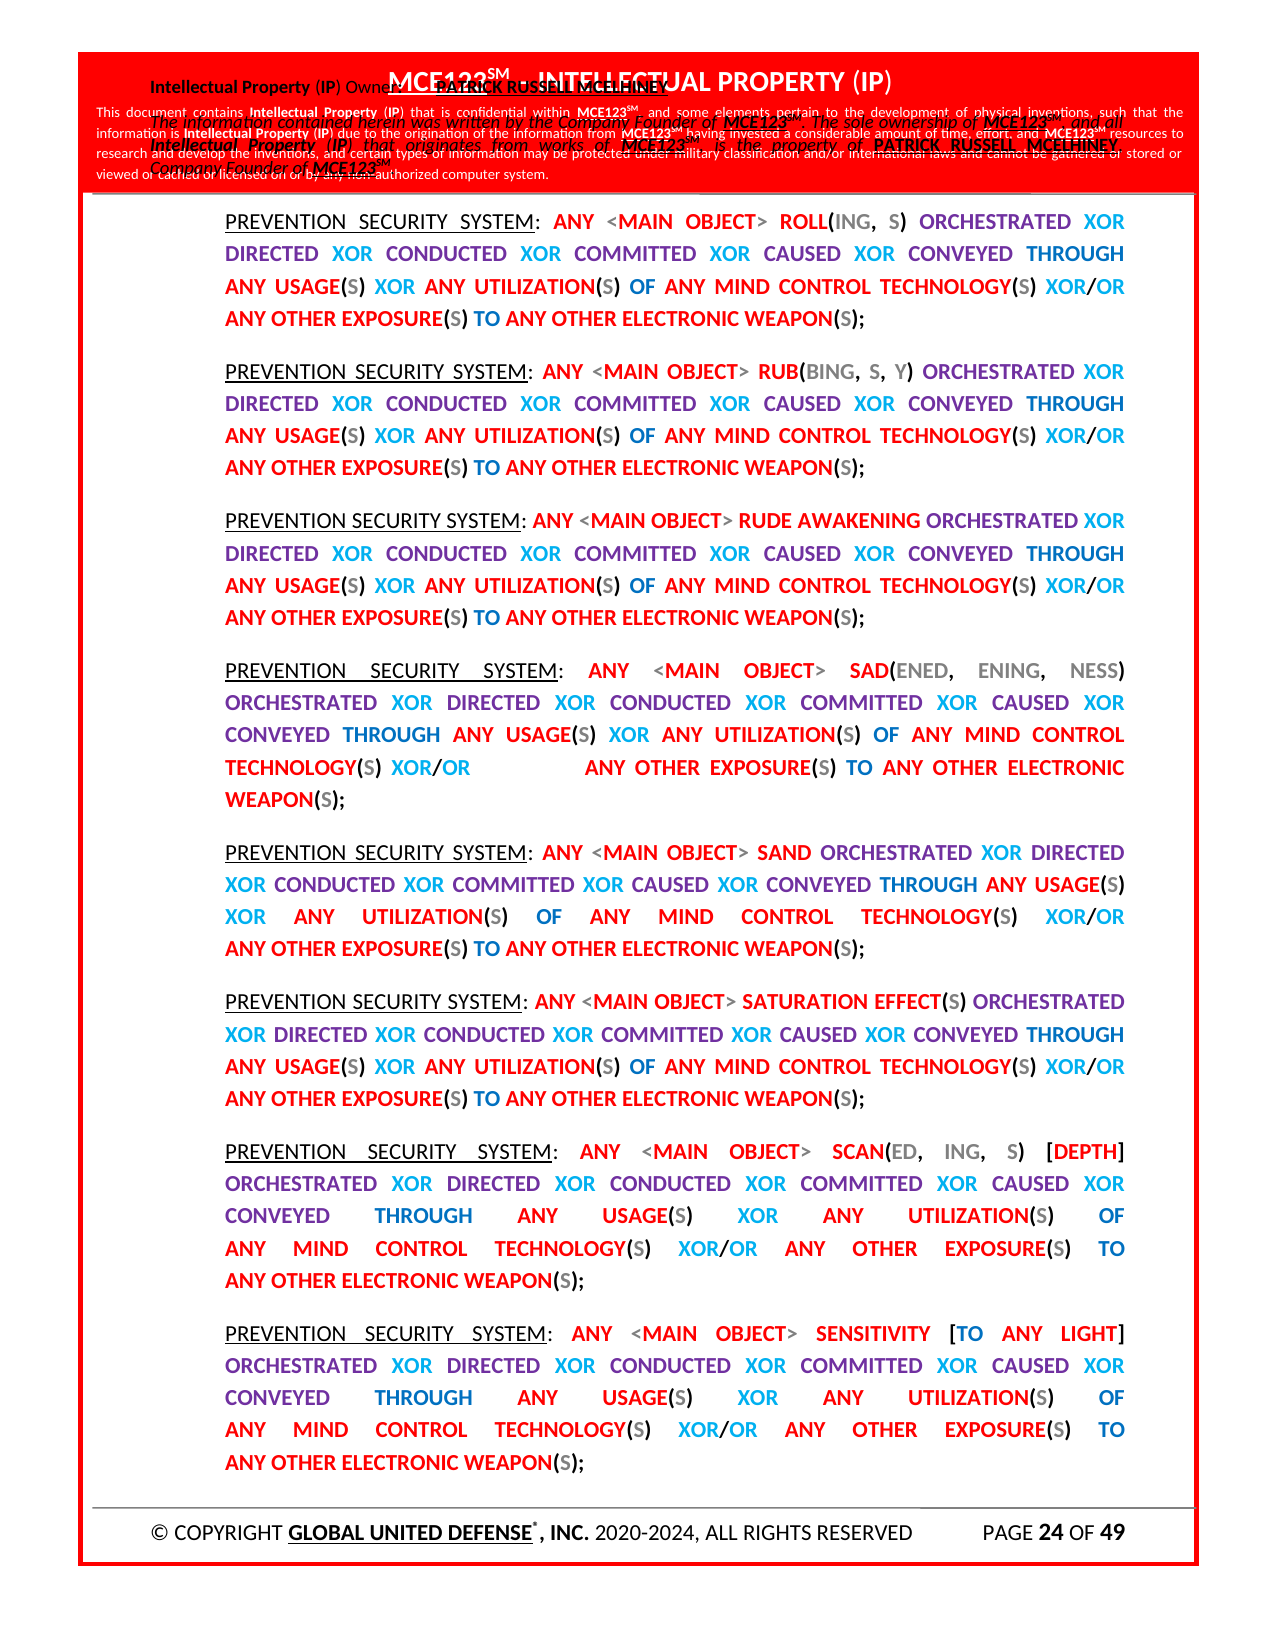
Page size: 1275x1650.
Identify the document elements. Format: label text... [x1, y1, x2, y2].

text PREVENTION SECURITY SYSTEM: ANY <MAIN OBJECT> RUB(BING, S, Y) ORCHESTRATED XOR DIRECTED XOR CONDUCTED XOR COMMITTED XOR CAUSED XOR CONVEYED THROUGH ANY USAGE(S) XOR ANY UTILIZATION(S) OF ANY MIND CONTROL TECHNOLOGY(S) XOR/OR ANY OTHER EXPOSURE(S) TO ANY OTHER ELECTRONIC WEAPON(S); [225, 357, 1125, 482]
text PREVENTION SECURITY SYSTEM: ANY <MAIN OBJECT> ROLL(ING, S) ORCHESTRATED XOR DIRECTED XOR CONDUCTED XOR COMMITTED XOR CAUSED XOR CONVEYED THROUGH ANY USAGE(S) XOR ANY UTILIZATION(S) OF ANY MIND CONTROL TECHNOLOGY(S) XOR/OR ANY OTHER EXPOSURE(S) TO ANY OTHER ELECTRONIC WEAPON(S); [225, 207, 1125, 332]
text PREVENTION SECURITY SYSTEM: ANY <MAIN OBJECT> SAD(ENED, ENING, NESS) ORCHESTRATED XOR DIRECTED XOR CONDUCTED XOR COMMITTED XOR CAUSED XOR CONVEYED THROUGH ANY USAGE(S) XOR ANY UTILIZATION(S) OF ANY MIND CONTROL TECHNOLOGY(S) XOR/OR ANY OTHER EXPOSURE(S) TO ANY OTHER ELECTRONIC WEAPON(S); [225, 656, 1125, 813]
text PREVENTION SECURITY SYSTEM: ANY <MAIN OBJECT> SAND ORCHESTRATED XOR DIRECTED XOR CONDUCTED XOR COMMITTED XOR CAUSED XOR CONVEYED THROUGH ANY USAGE(S) XOR ANY UTILIZATION(S) OF ANY MIND CONTROL TECHNOLOGY(S) XOR/OR ANY OTHER EXPOSURE(S) TO ANY OTHER ELECTRONIC WEAPON(S); [225, 838, 1125, 962]
text PREVENTION SECURITY SYSTEM: ANY <MAIN OBJECT> SATURATION EFFECT(S) ORCHESTRATED XOR DIRECTED XOR CONDUCTED XOR COMMITTED XOR CAUSED XOR CONVEYED THROUGH ANY USAGE(S) XOR ANY UTILIZATION(S) OF ANY MIND CONTROL TECHNOLOGY(S) XOR/OR ANY OTHER EXPOSURE(S) TO ANY OTHER ELECTRONIC WEAPON(S); [225, 987, 1125, 1112]
text PREVENTION SECURITY SYSTEM: ANY <MAIN OBJECT> RUDE AWAKENING ORCHESTRATED XOR DIRECTED XOR CONDUCTED XOR COMMITTED XOR CAUSED XOR CONVEYED THROUGH ANY USAGE(S) XOR ANY UTILIZATION(S) OF ANY MIND CONTROL TECHNOLOGY(S) XOR/OR ANY OTHER EXPOSURE(S) TO ANY OTHER ELECTRONIC WEAPON(S); [225, 507, 1125, 631]
text PREVENTION SECURITY SYSTEM: ANY <MAIN OBJECT> SENSITIVITY [TO ANY LIGHT] ORCHESTRATED XOR DIRECTED XOR CONDUCTED XOR COMMITTED XOR CAUSED XOR CONVEYED THROUGH ANY USAGE(S) XOR ANY UTILIZATION(S) OF ANY MIND CONTROL TECHNOLOGY(S) XOR/OR ANY OTHER EXPOSURE(S) TO ANY OTHER ELECTRONIC WEAPON(S); [225, 1319, 1125, 1476]
text PREVENTION SECURITY SYSTEM: ANY <MAIN OBJECT> SCAN(ED, ING, S) [DEPTH] ORCHESTRATED XOR DIRECTED XOR CONDUCTED XOR COMMITTED XOR CAUSED XOR CONVEYED THROUGH ANY USAGE(S) XOR ANY UTILIZATION(S) OF ANY MIND CONTROL TECHNOLOGY(S) XOR/OR ANY OTHER EXPOSURE(S) TO ANY OTHER ELECTRONIC WEAPON(S); [225, 1137, 1125, 1294]
